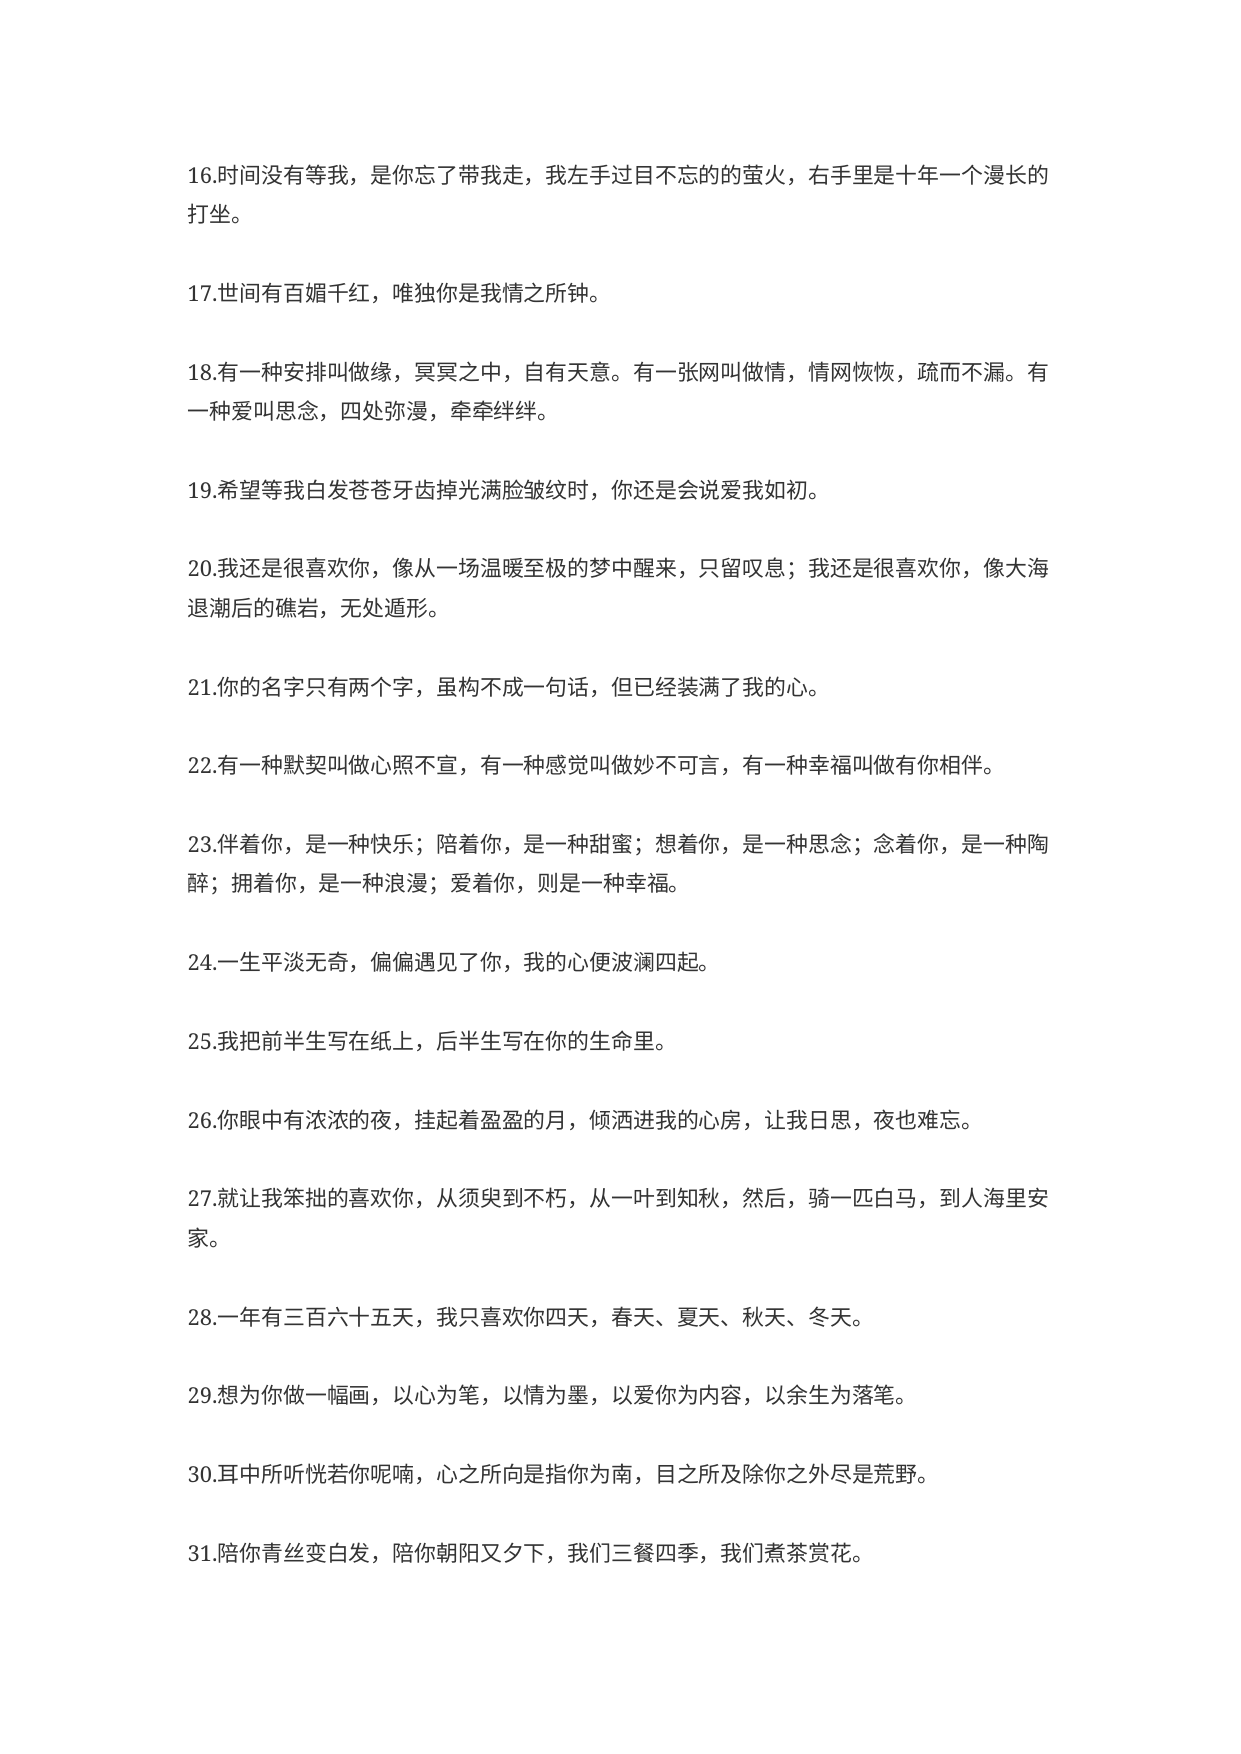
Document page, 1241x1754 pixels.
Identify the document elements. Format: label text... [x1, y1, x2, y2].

text 25.我把前半生写在纸上，后半生写在你的生命里。 [187, 1016, 1053, 1056]
text 18.有一种安排叫做缘，冥冥之中，自有天意。有一张网叫做情，情网恢恢，疏而不漏。有一种爱叫思念，四处弥漫，牵牵绊绊。 [187, 347, 1053, 426]
text 30.耳中所听恍若你呢喃，心之所向是指你为南，目之所及除你之外尽是荒野。 [187, 1449, 1053, 1489]
text 31.陪你青丝变白发，陪你朝阳又夕下，我们三餐四季，我们煮茶赏花。 [187, 1528, 1053, 1567]
text 28.一年有三百六十五天，我只喜欢你四天，春天、夏天、秋天、冬天。 [187, 1292, 1053, 1331]
text 17.世间有百媚千红，唯独你是我情之所钟。 [187, 268, 1053, 307]
text 19.希望等我白发苍苍牙齿掉光满脸皱纹时，你还是会说爱我如初。 [187, 465, 1053, 504]
text 29.想为你做一幅画，以心为笔，以情为墨，以爱你为内容，以余生为落笔。 [187, 1371, 1053, 1410]
text 24.一生平淡无奇，偏偏遇见了你，我的心便波澜四起。 [187, 937, 1053, 977]
text 26.你眼中有浓浓的夜，挂起着盈盈的月，倾洒进我的心房，让我日思，夜也难忘。 [187, 1095, 1053, 1134]
text 20.我还是很喜欢你，像从一场温暖至极的梦中醒来，只留叹息；我还是很喜欢你，像大海退潮后的礁岩，无处遁形。 [187, 544, 1053, 622]
text 16.时间没有等我，是你忘了带我走，我左手过目不忘的的萤火，右手里是十年一个漫长的打坐。 [187, 150, 1053, 229]
text 22.有一种默契叫做心照不宣，有一种感觉叫做妙不可言，有一种幸福叫做有你相伴。 [187, 741, 1053, 780]
text 23.伴着你，是一种快乐；陪着你，是一种甜蜜；想着你，是一种思念；念着你，是一种陶醉；拥着你，是一种浪漫；爱着你，则是一种幸福。 [187, 819, 1053, 898]
text 27.就让我笨拙的喜欢你，从须臾到不朽，从一叶到知秋，然后，骑一匹白马，到人海里安家。 [187, 1174, 1053, 1252]
text 21.你的名字只有两个字，虽构不成一句话，但已经装满了我的心。 [187, 662, 1053, 701]
